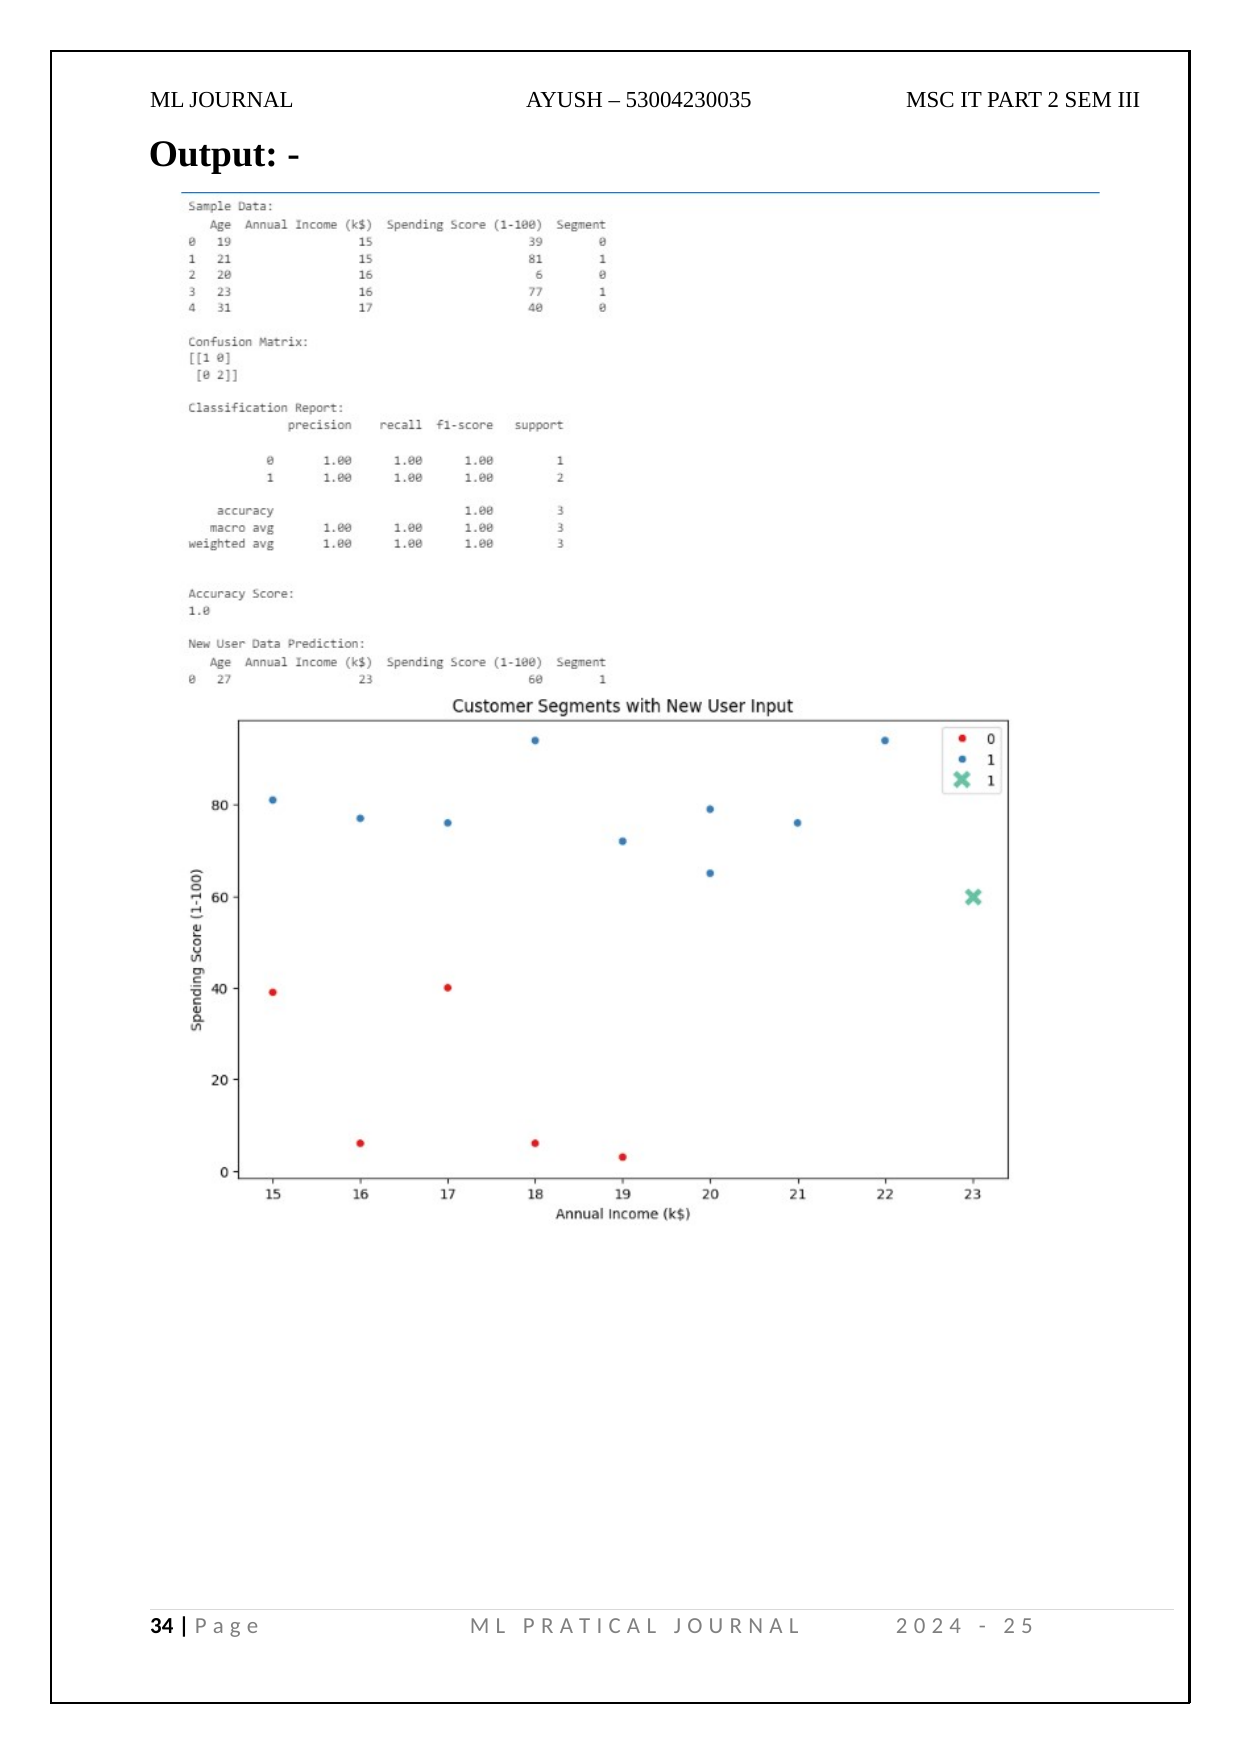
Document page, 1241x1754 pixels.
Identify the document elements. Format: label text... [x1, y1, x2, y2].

subtitle Output: - [148, 131, 1090, 174]
picture [159, 192, 1100, 1241]
